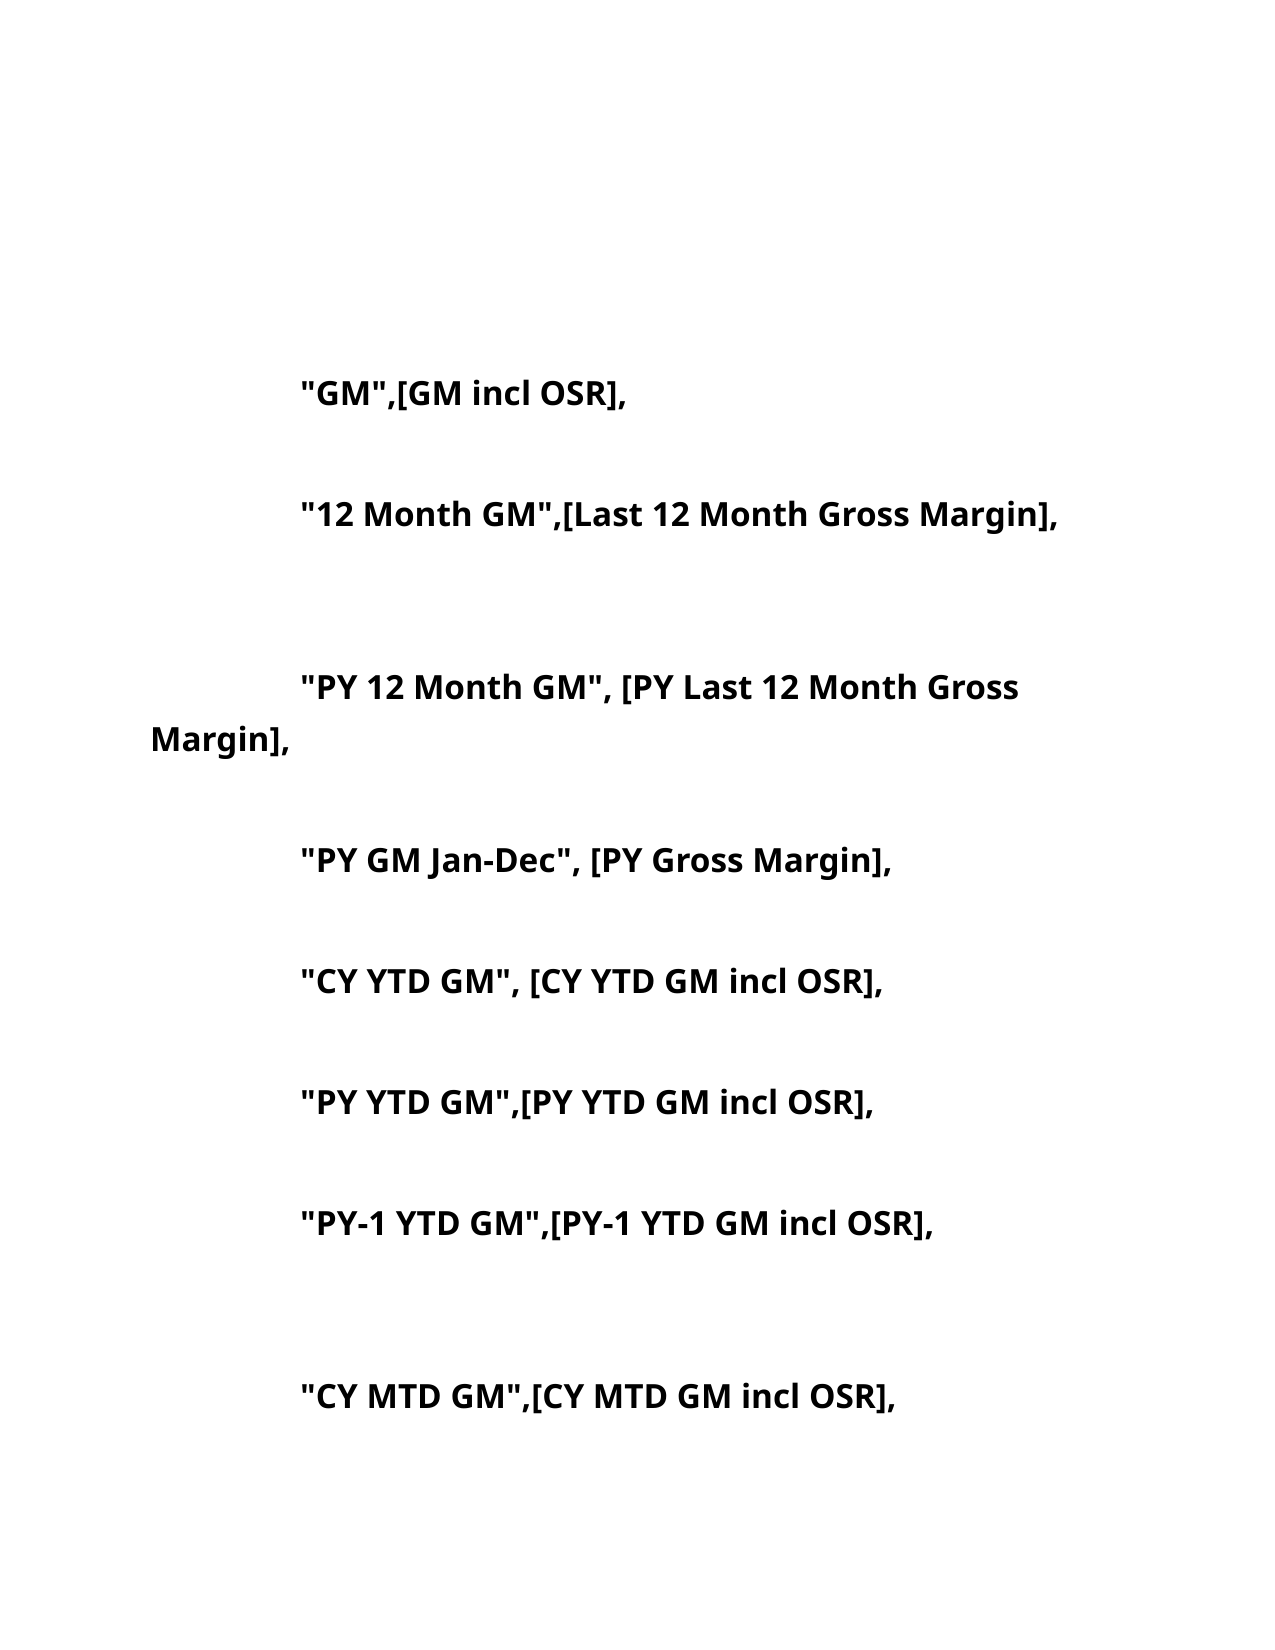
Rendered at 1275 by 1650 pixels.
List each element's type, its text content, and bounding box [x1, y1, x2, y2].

text "PY 12 Month GM", [PY Last 12 Month Gross Margin], [150, 664, 1125, 813]
text "12 Month GM",[Last 12 Month Gross Margin], [150, 490, 1125, 640]
text "PY GM Jan-Dec", [PY Gross Margin], [150, 837, 1125, 934]
text "CY YTD GM", [CY YTD GM incl OSR], [150, 958, 1125, 1056]
text "PY-1 YTD GM",[PY-1 YTD GM incl OSR], [150, 1200, 1125, 1350]
text "GM",[GM incl OSR], [150, 369, 1125, 467]
text "PY YTD GM",[PY YTD GM incl OSR], [150, 1079, 1125, 1177]
text "CY MTD GM",[CY MTD GM incl OSR], [150, 1373, 1125, 1471]
